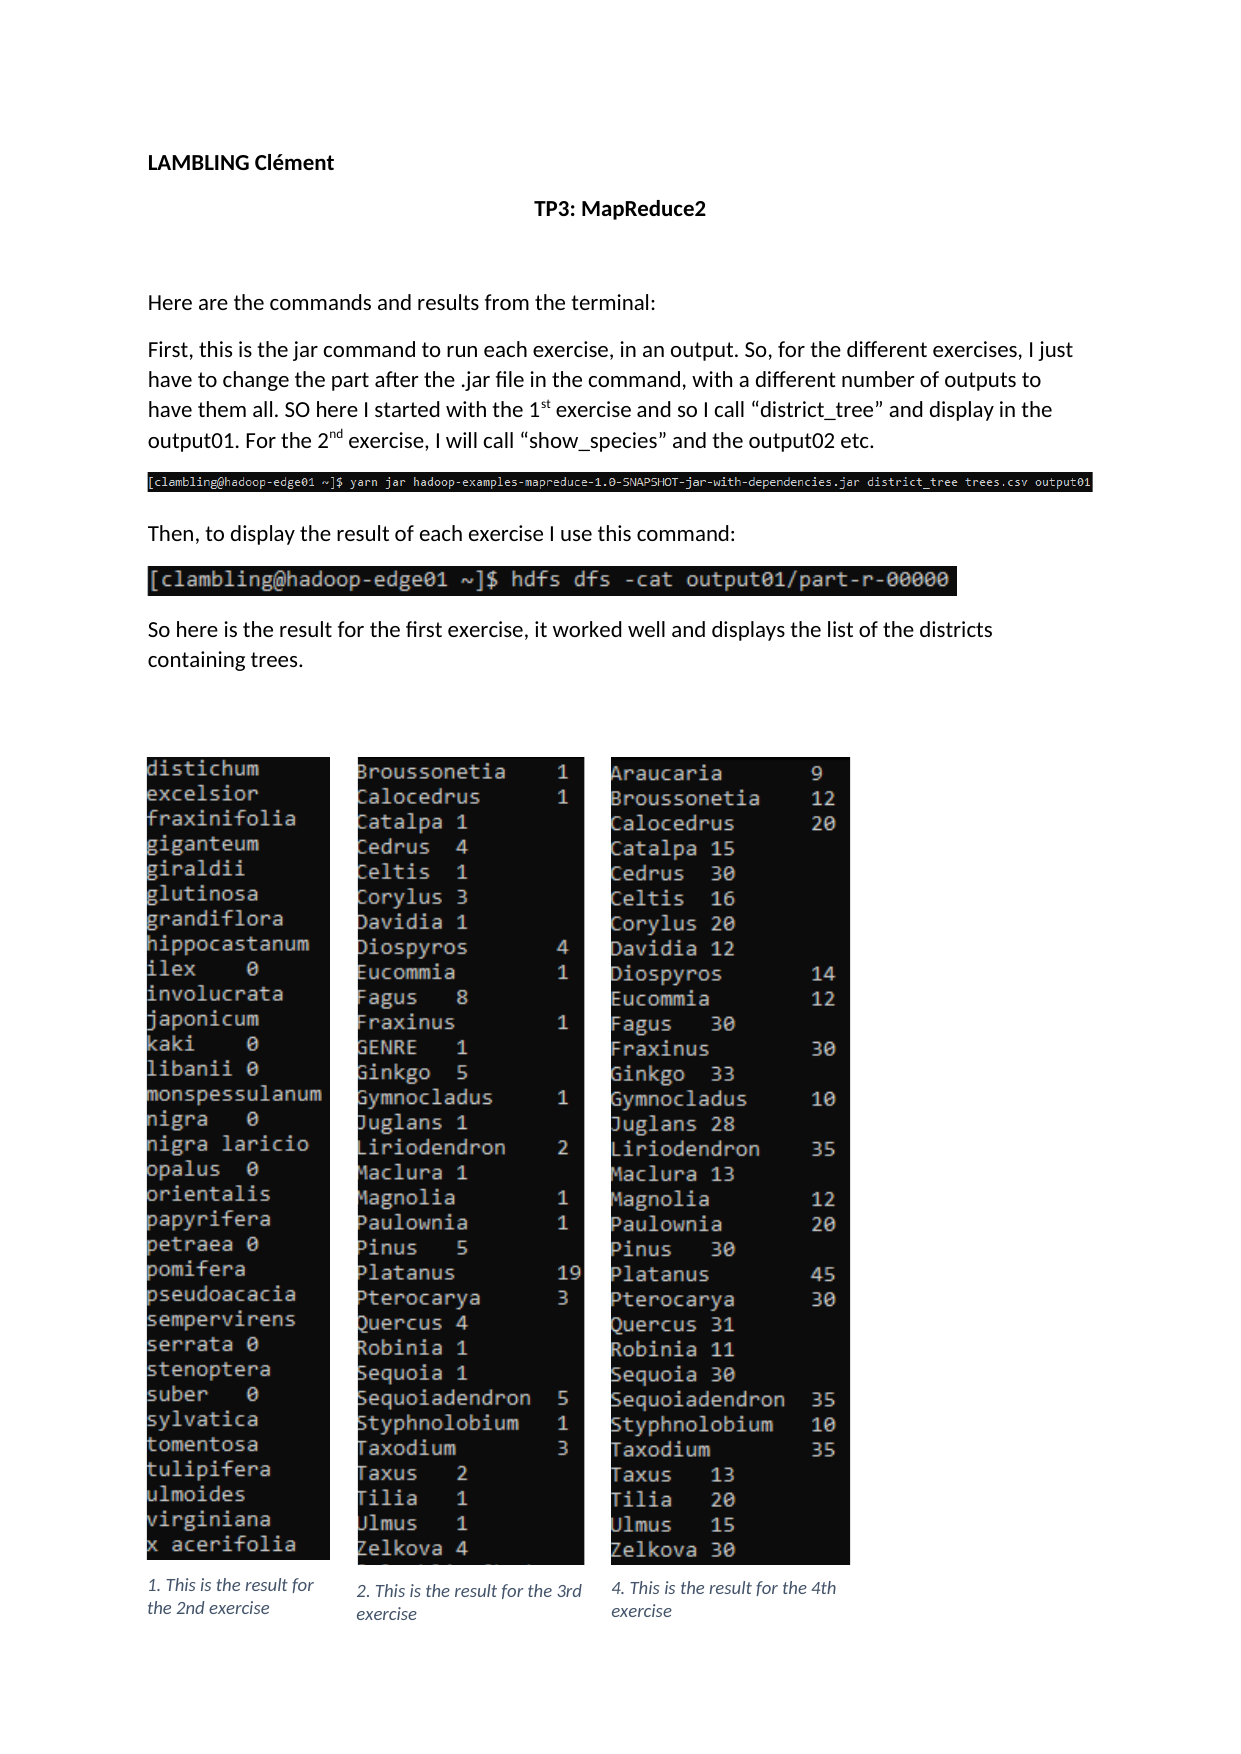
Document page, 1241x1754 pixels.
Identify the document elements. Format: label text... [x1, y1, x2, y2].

text First, this is the jar command to run each exercise, in an output. So, for the different exercises, I just have to change the part after the .jar file in the command, with a different number of outputs to have them all. SO here I started with the 1st exercise and so I call “district_tree” and display in the output01. For the 2nd exercise, I will call “show_species” and the output02 etc. [148, 335, 1093, 454]
picture [611, 757, 851, 1565]
picture [147, 566, 957, 596]
text Here are the commands and results from the terminal: [148, 288, 1093, 316]
text So here is the result for the first exercise, it worked well and displays the list of the districts containing trees. [148, 615, 1093, 673]
picture [357, 757, 585, 1565]
picture [147, 472, 1093, 492]
text TP3: MapReduce2 [148, 194, 1093, 222]
picture [146, 757, 330, 1562]
text LAMBLING Clément [148, 148, 1093, 176]
text Then, to display the result of each exercise I use this command: [148, 519, 1093, 547]
